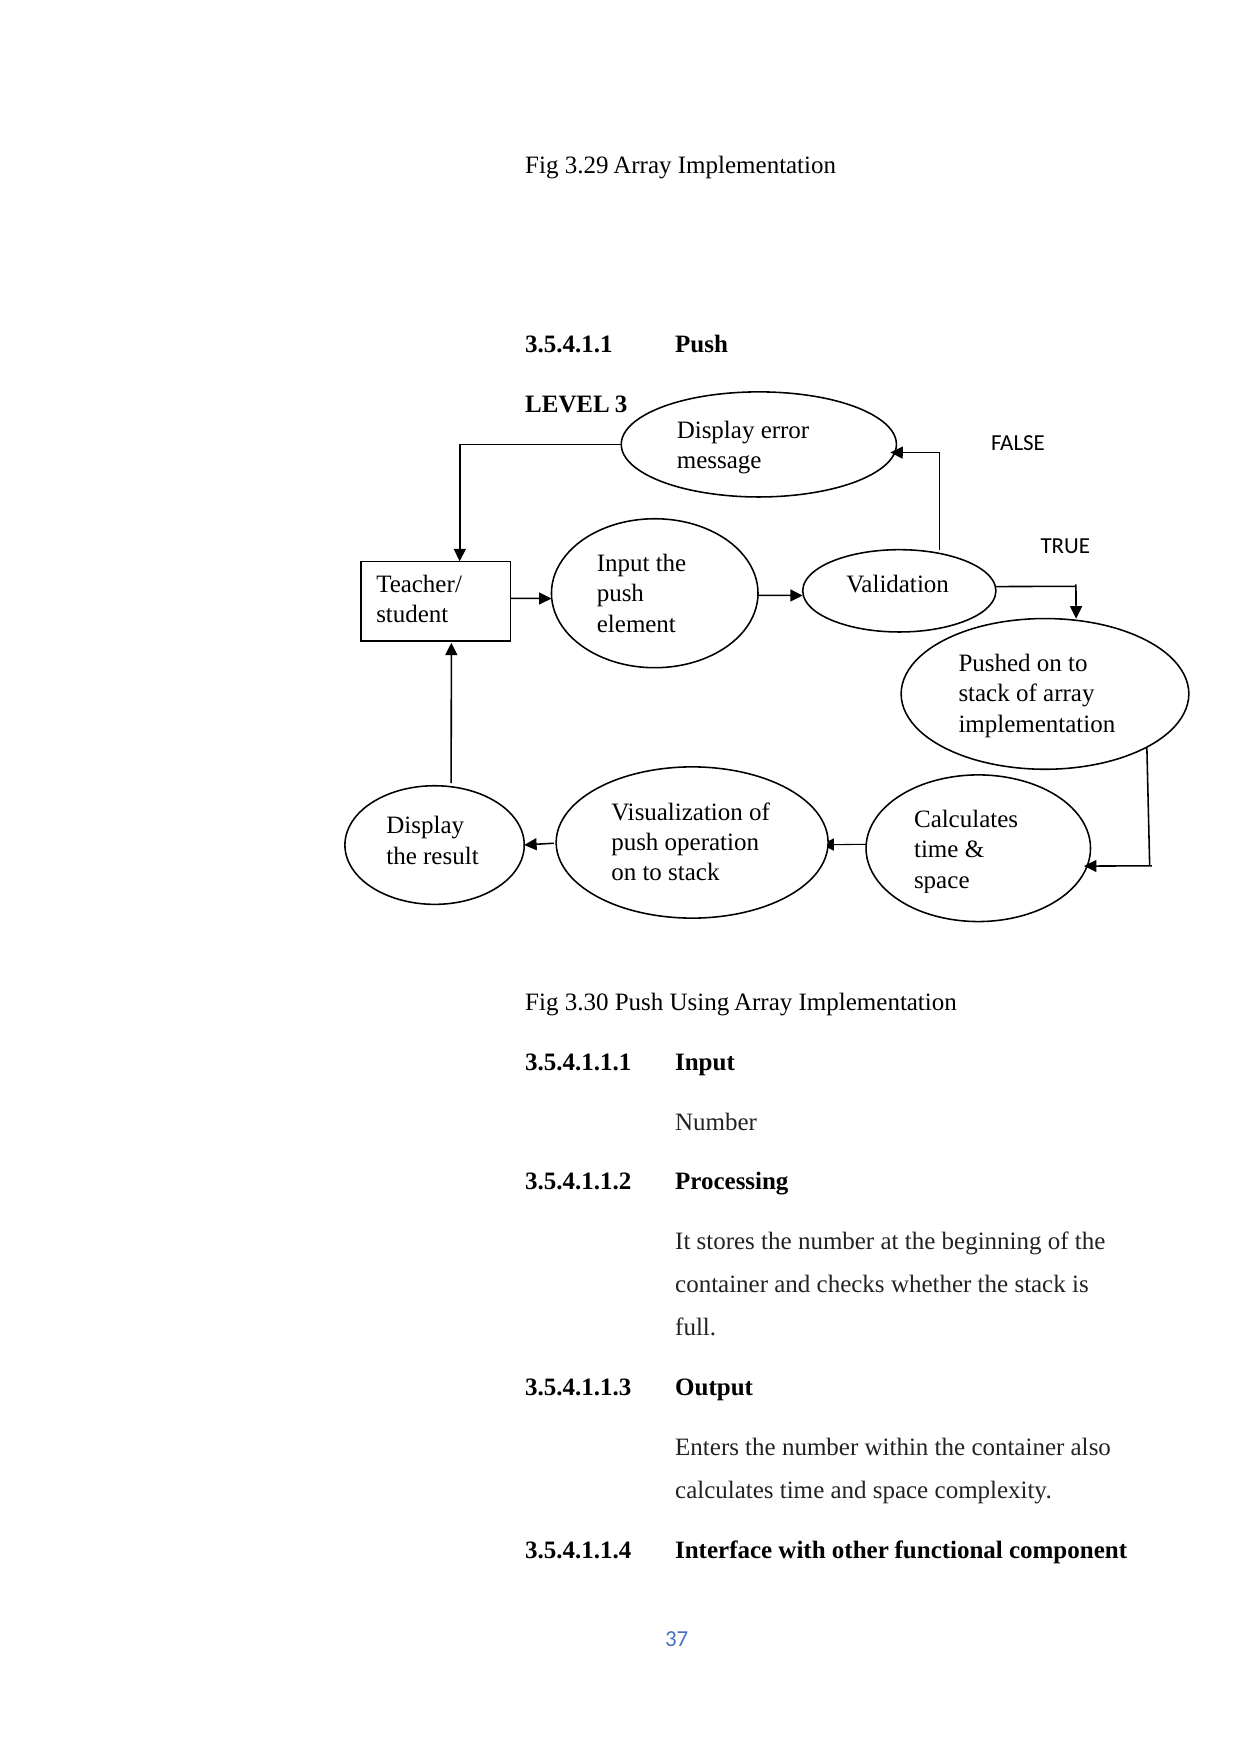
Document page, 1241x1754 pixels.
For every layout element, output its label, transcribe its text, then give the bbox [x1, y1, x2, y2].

text 3.5.4.1.1.4 Interface with other functional component [225, 1535, 1128, 1564]
text 3.5.4.1.1.2 Processing [225, 1166, 1128, 1195]
text Fig 3.30 Push Using Array Implementation [450, 987, 1128, 1016]
text Number [225, 1107, 1128, 1135]
text LEVEL 3 [450, 389, 1128, 418]
text Fig 3.29 Array Implementation [450, 150, 1128, 179]
text It stores the number at the beginning of the container and checks whether the stack is full. [675, 1226, 1128, 1341]
text Enters the number within the container also calculates time and space complexity. [675, 1432, 1128, 1504]
text 3.5.4.1.1 Push [450, 329, 1128, 358]
text 3.5.4.1.1.3 Output [225, 1372, 1128, 1401]
text 3.5.4.1.1.1 Input [225, 1047, 1128, 1076]
